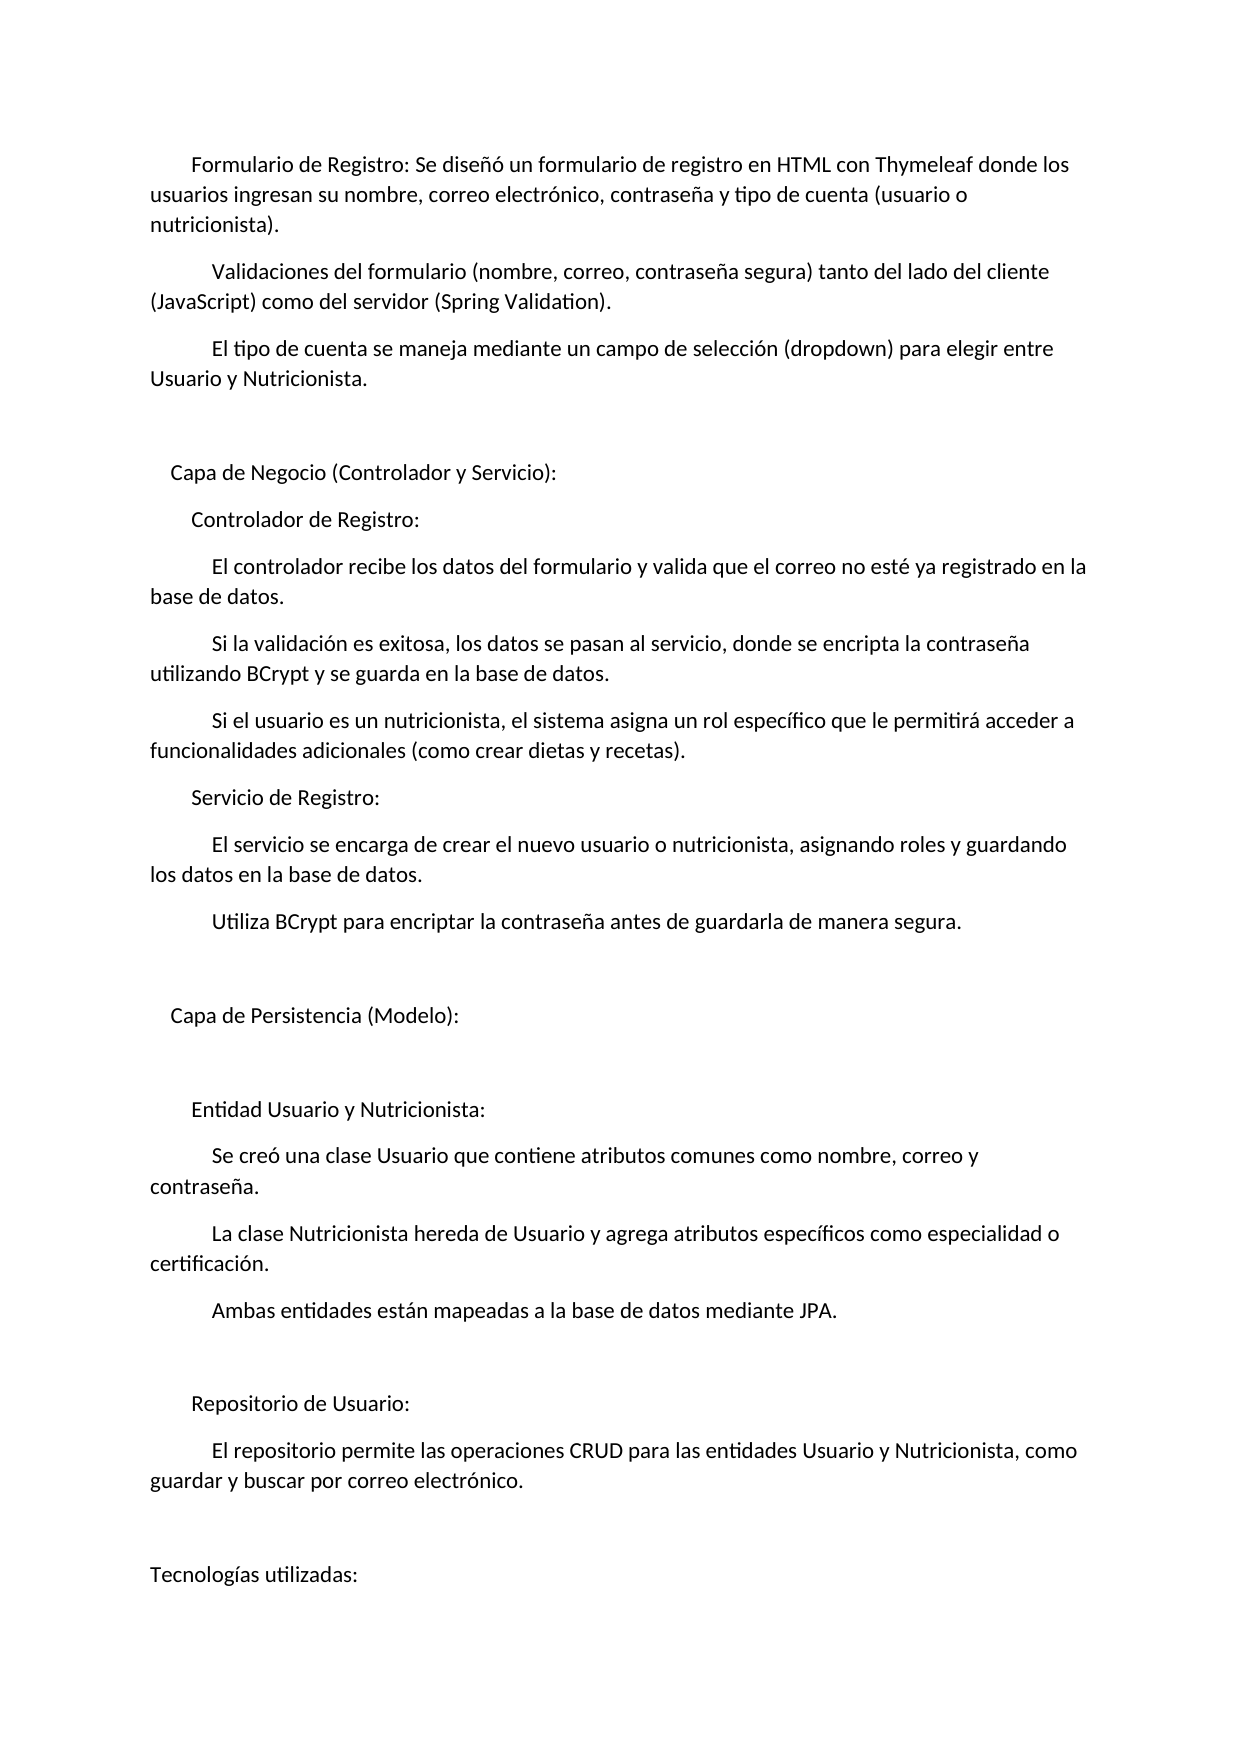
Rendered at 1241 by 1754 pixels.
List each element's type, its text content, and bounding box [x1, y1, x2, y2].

text Capa de Negocio (Controlador y Servicio): [150, 458, 1090, 486]
text El controlador recibe los datos del formulario y valida que el correo no esté ya registrado en la base de datos. [150, 552, 1090, 610]
text El tipo de cuenta se maneja mediante un campo de selección (dropdown) para elegir entre Usuario y Nutricionista. [150, 334, 1090, 393]
text La clase Nutricionista hereda de Usuario y agrega atributos específicos como especialidad o certificación. [150, 1219, 1090, 1277]
text El repositorio permite las operaciones CRUD para las entidades Usuario y Nutricionista, como guardar y buscar por correo electrónico. [150, 1436, 1090, 1495]
text Si la validación es exitosa, los datos se pasan al servicio, donde se encripta la contraseña utilizando BCrypt y se guarda en la base de datos. [150, 629, 1090, 687]
text Tecnologías utilizadas: [150, 1560, 1090, 1588]
text El servicio se encarga de crear el nuevo usuario o nutricionista, asignando roles y guardando los datos en la base de datos. [150, 830, 1090, 888]
text Ambas entidades están mapeadas a la base de datos mediante JPA. [150, 1296, 1090, 1324]
text Se creó una clase Usuario que contiene atributos comunes como nombre, correo y contraseña. [150, 1142, 1090, 1200]
text Repositorio de Usuario: [150, 1389, 1090, 1418]
text Formulario de Registro: Se diseñó un formulario de registro en HTML con Thymeleaf donde los usuarios ingresan su nombre, correo electrónico, contraseña y tipo de cuenta (usuario o nutricionista). [150, 150, 1090, 238]
text Servicio de Registro: [150, 783, 1090, 811]
text Utiliza BCrypt para encriptar la contraseña antes de guardarla de manera segura. [150, 907, 1090, 935]
text Si el usuario es un nutricionista, el sistema asigna un rol específico que le permitirá acceder a funcionalidades adicionales (como crear dietas y recetas). [150, 706, 1090, 764]
text Entidad Usuario y Nutricionista: [150, 1095, 1090, 1123]
text Controlador de Registro: [150, 505, 1090, 533]
text Capa de Persistencia (Modelo): [150, 1001, 1090, 1029]
text Validaciones del formulario (nombre, correo, contraseña segura) tanto del lado del cliente (JavaScript) como del servidor (Spring Validation). [150, 257, 1090, 316]
